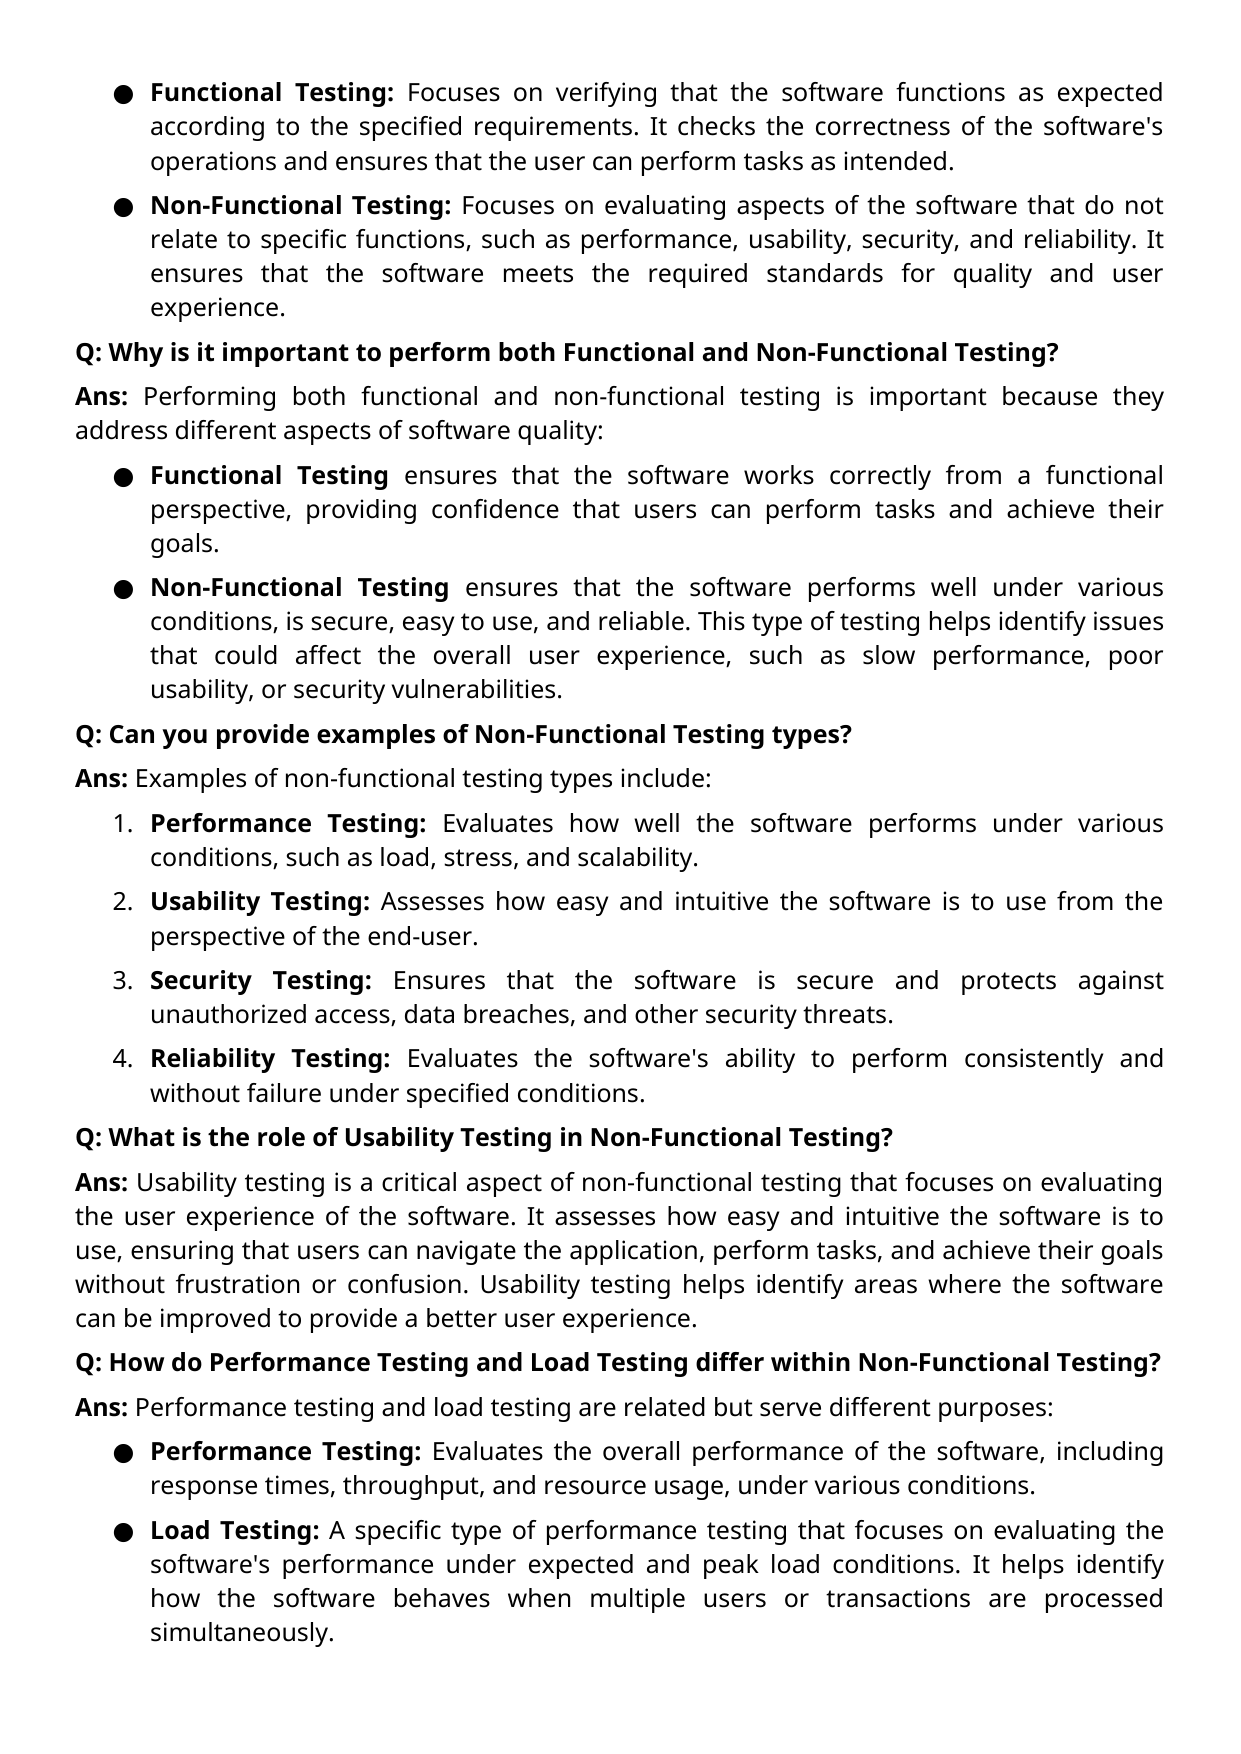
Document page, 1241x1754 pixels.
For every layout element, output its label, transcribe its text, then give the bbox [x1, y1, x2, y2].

text Q: Why is it important to perform both Functional and Non-Functional Testing? [75, 334, 1165, 368]
text Ans: Performance testing and load testing are related but serve different purposes: [75, 1389, 1165, 1423]
text Q: What is the role of Usability Testing in Non-Functional Testing? [75, 1120, 1165, 1154]
list Performance Testing: Evaluates how well the software performs under various conditions, such as load, stress, and scalability. [112, 806, 1165, 874]
list Non-Functional Testing ensures that the software performs well under various conditions, is secure, easy to use, and reliable. This type of testing helps identify issues that could affect the overall user experience, such as slow performance, poor usability, or security vulnerabilities. [112, 570, 1165, 706]
list Functional Testing ensures that the software works correctly from a functional perspective, providing confidence that users can perform tasks and achieve their goals. [112, 457, 1165, 559]
list Reliability Testing: Evaluates the software's ability to perform consistently and without failure under specified conditions. [112, 1041, 1165, 1109]
text Ans: Examples of non-functional testing types include: [75, 761, 1165, 795]
text Ans: Usability testing is a critical aspect of non-functional testing that focuses on evaluating the user experience of the software. It assesses how easy and intuitive the software is to use, ensuring that users can navigate the application, perform tasks, and achieve their goals without frustration or confusion. Usability testing helps identify areas where the software can be improved to provide a better user experience. [75, 1164, 1165, 1334]
text Q: How do Performance Testing and Load Testing differ within Non-Functional Testing? [75, 1345, 1165, 1379]
list Non-Functional Testing: Focuses on evaluating aspects of the software that do not relate to specific functions, such as performance, usability, security, and reliability. It ensures that the software meets the required standards for quality and user experience. [112, 188, 1165, 324]
list Usability Testing: Assesses how easy and intuitive the software is to use from the perspective of the end-user. [112, 884, 1165, 952]
text Ans: Performing both functional and non-functional testing is important because they address different aspects of software quality: [75, 379, 1165, 447]
list Load Testing: A specific type of performance testing that focuses on evaluating the software's performance under expected and peak load conditions. It helps identify how the software behaves when multiple users or transactions are processed simultaneously. [112, 1512, 1165, 1649]
list Functional Testing: Focuses on verifying that the software functions as expected according to the specified requirements. It checks the correctness of the software's operations and ensures that the user can perform tasks as intended. [112, 75, 1165, 177]
list Performance Testing: Evaluates the overall performance of the software, including response times, throughput, and resource usage, under various conditions. [112, 1434, 1165, 1502]
list Security Testing: Ensures that the software is secure and protects against unauthorized access, data breaches, and other security threats. [112, 963, 1165, 1031]
text Q: Can you provide examples of Non-Functional Testing types? [75, 717, 1165, 751]
